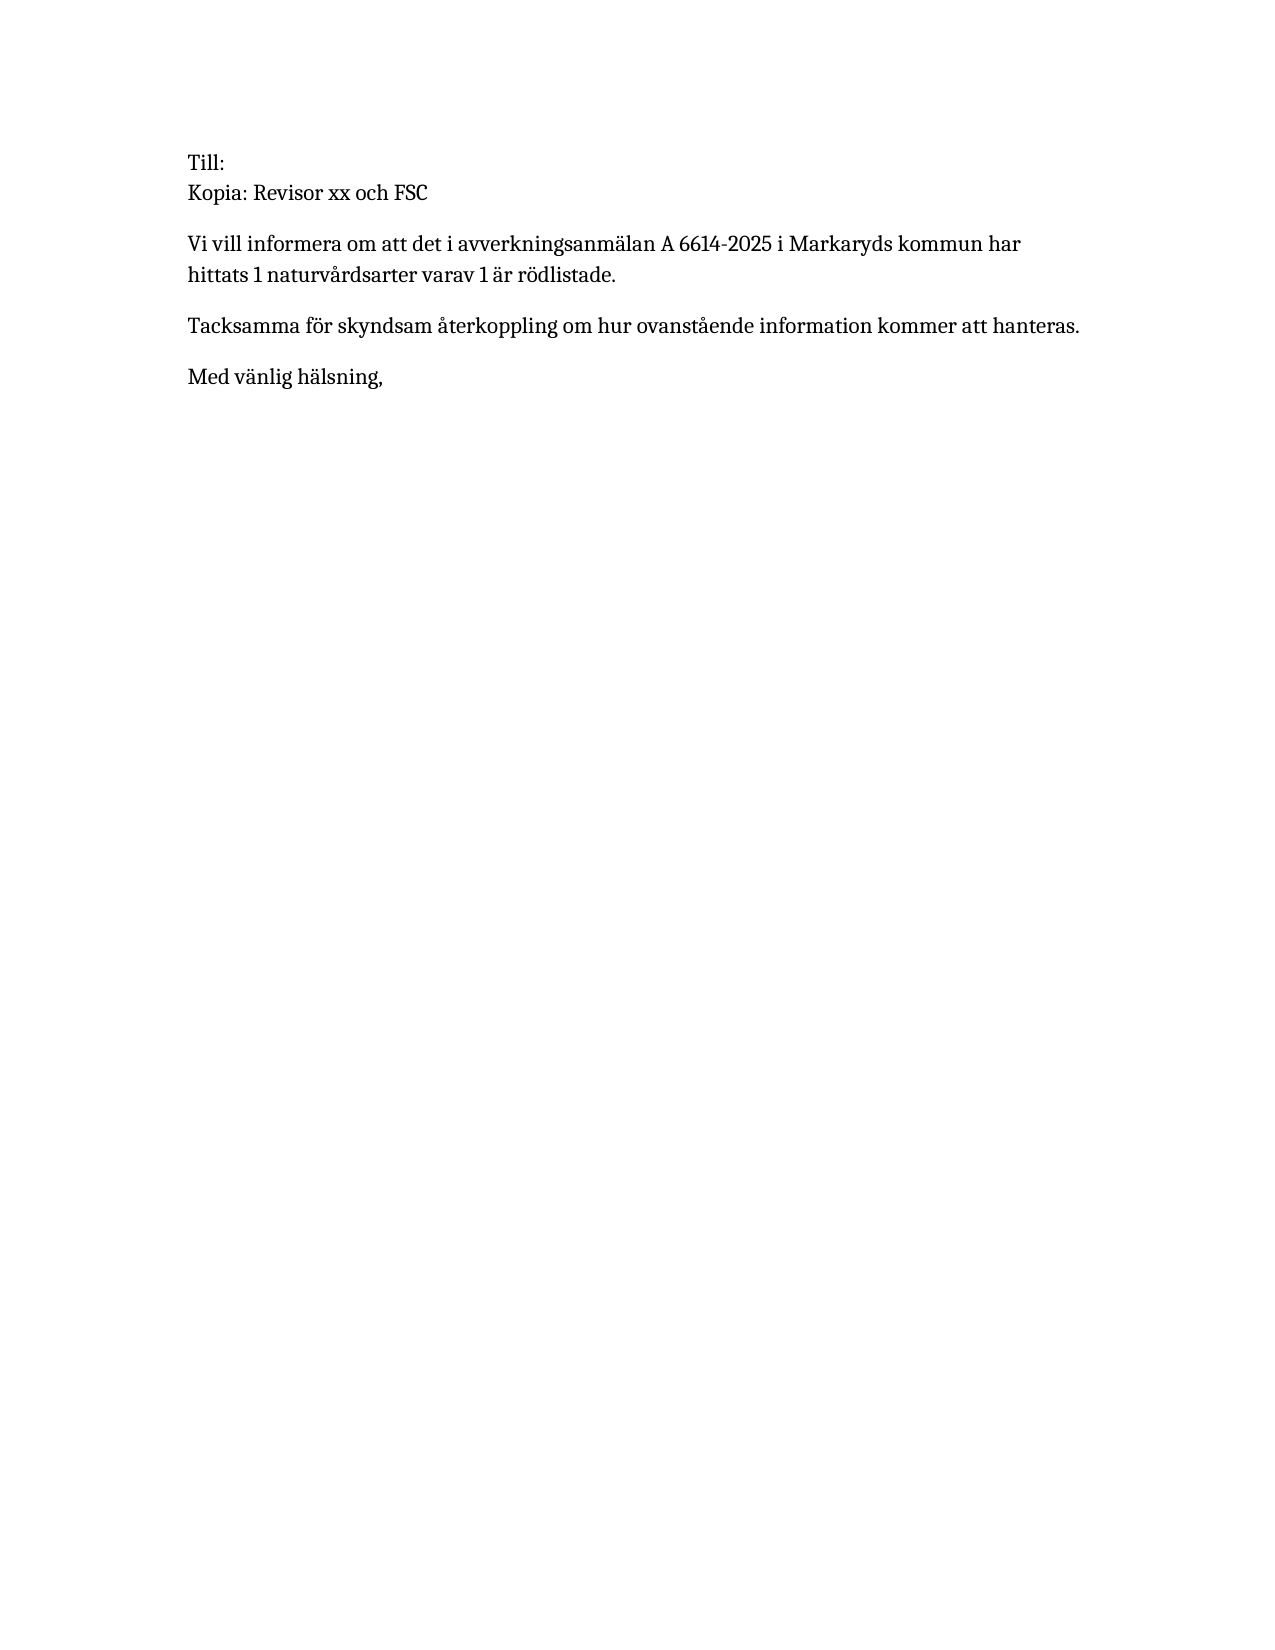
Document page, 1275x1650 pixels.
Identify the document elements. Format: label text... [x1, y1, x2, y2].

text Tacksamma för skyndsam återkoppling om hur ovanstående information kommer att hanteras. [187, 312, 1087, 339]
text Till: Kopia: Revisor xx och FSC [187, 150, 1087, 207]
text Med vänlig hälsning, [187, 363, 1087, 420]
text Vi vill informera om att det i avverkningsanmälan A 6614-2025 i Markaryds kommun har hittats 1 naturvårdsarter varav 1 är rödlistade. [187, 231, 1087, 288]
